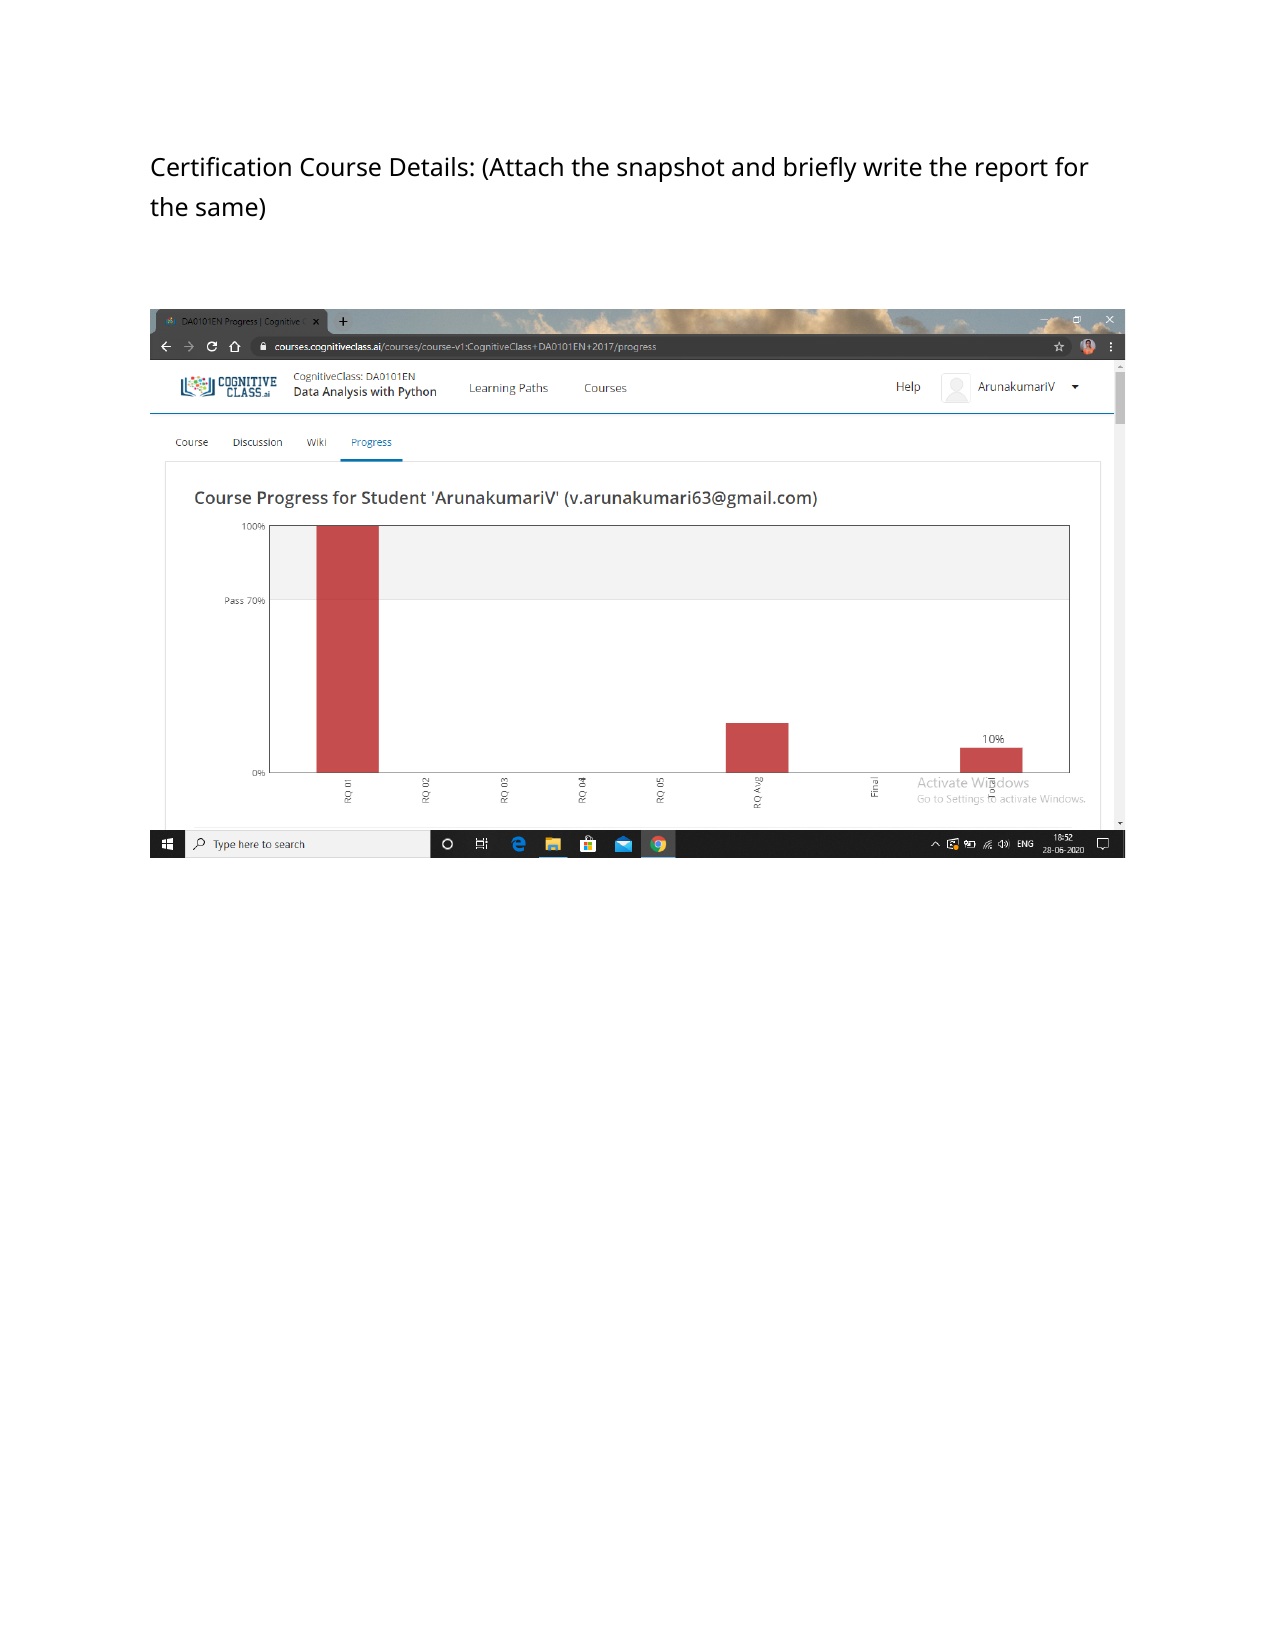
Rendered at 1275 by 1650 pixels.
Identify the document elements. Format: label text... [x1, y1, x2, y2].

picture [150, 309, 1125, 858]
text Certification Course Details: (Attach the snapshot and briefly write the report for the same) [150, 150, 1125, 223]
